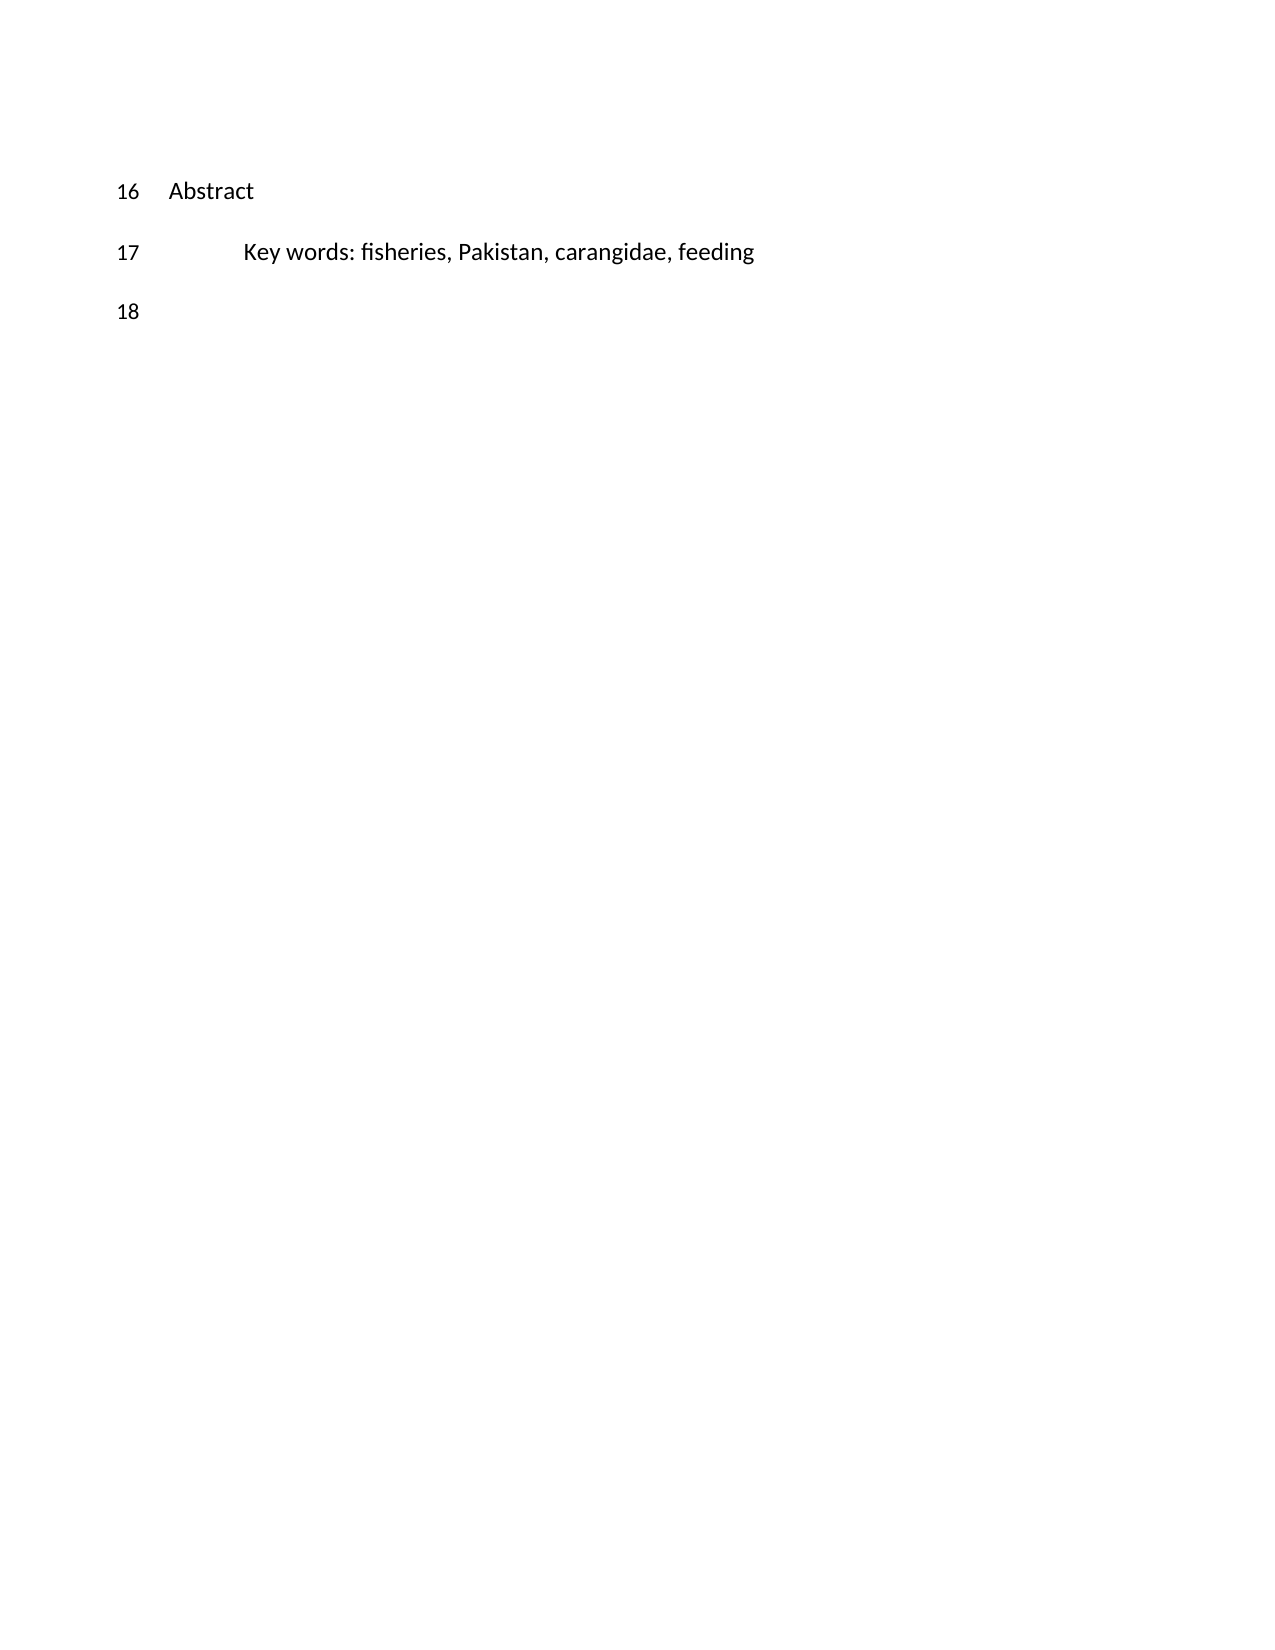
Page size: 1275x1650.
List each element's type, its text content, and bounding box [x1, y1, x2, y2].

subtitle Abstract [169, 175, 1125, 206]
text Key words: fisheries, Pakistan, carangidae, feeding [169, 236, 1125, 267]
